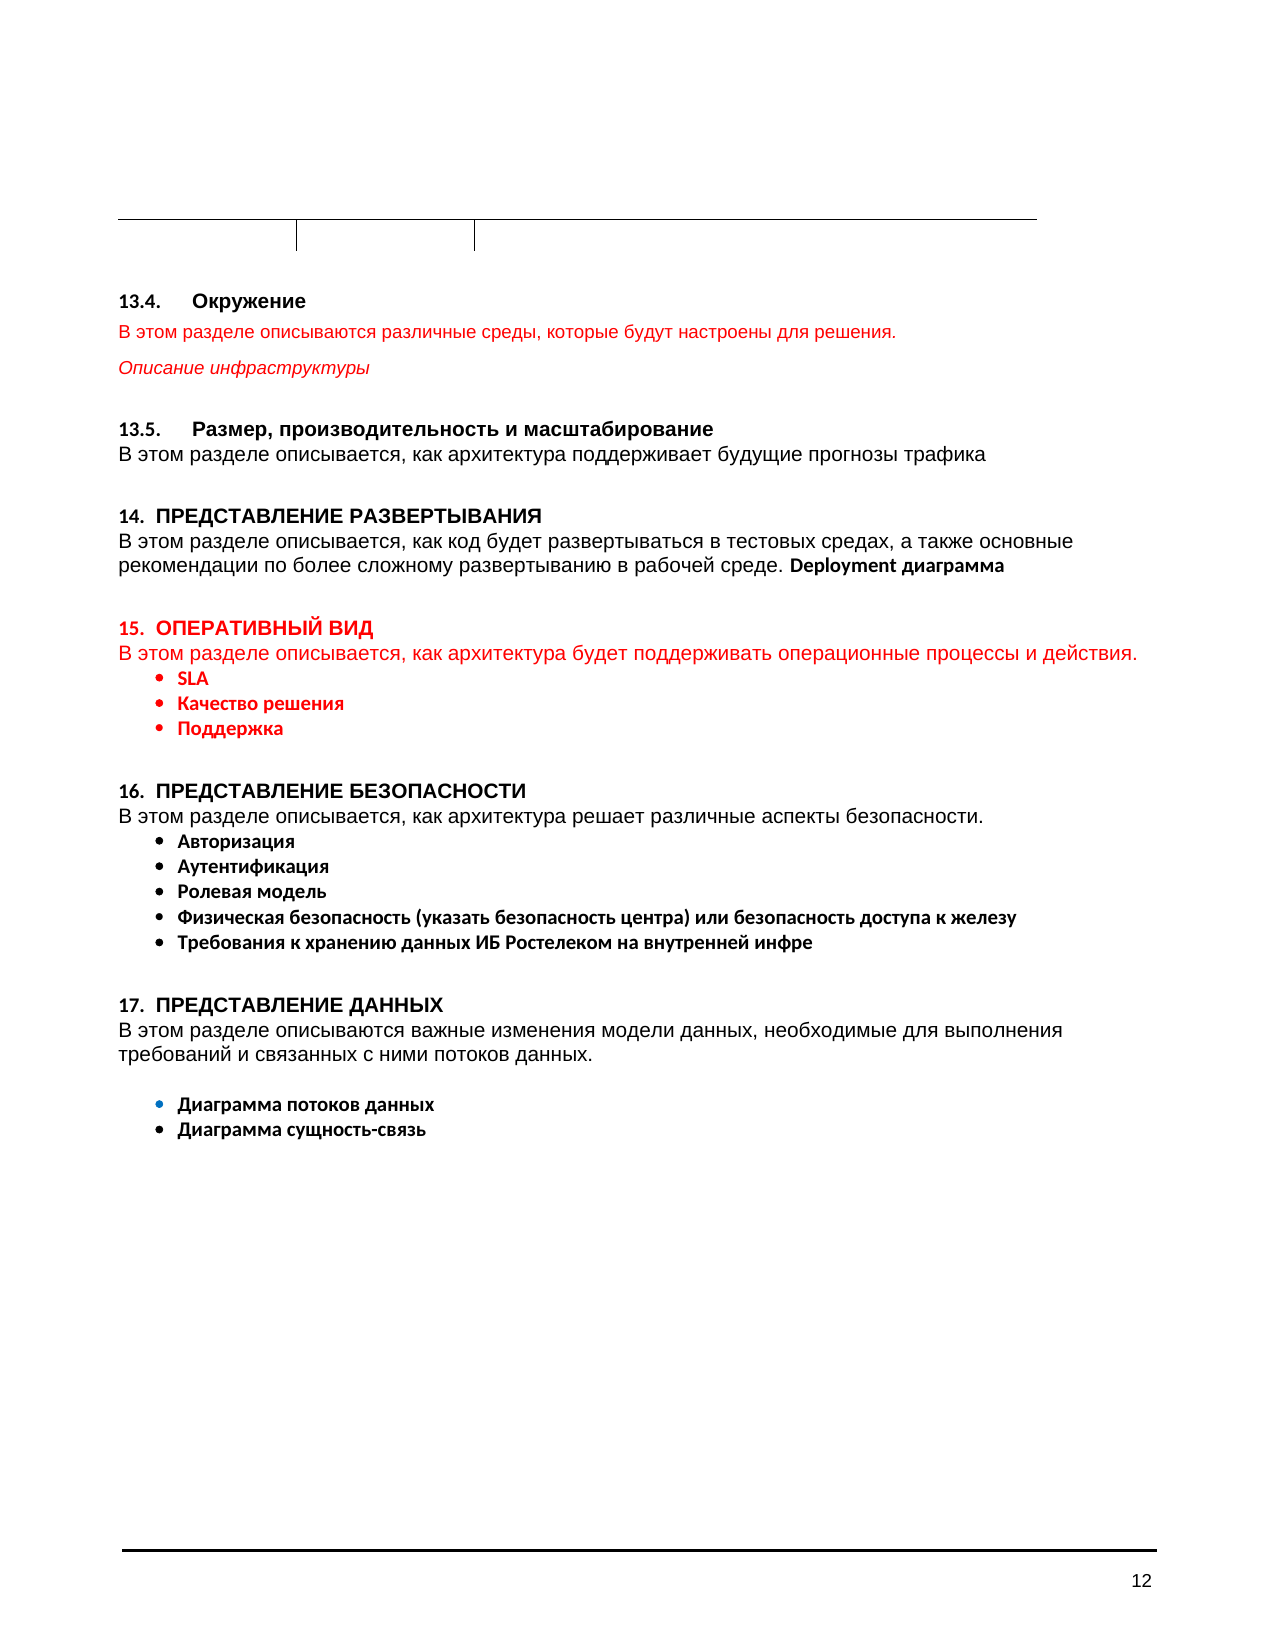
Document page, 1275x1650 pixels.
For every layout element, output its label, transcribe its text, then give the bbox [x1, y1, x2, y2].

subtitle Представление развертывания [118, 503, 1157, 528]
subtitle Представление данных [118, 992, 1157, 1018]
table_cell [297, 220, 474, 251]
text В этом разделе описывается, как код будет развертываться в тестовых средах, а также основные рекомендации по более сложному развертыванию в рабочей среде. Deployment диаграмма [118, 528, 1157, 578]
list Поддержка [156, 716, 1157, 741]
table_cell [475, 220, 1037, 251]
subtitle Оперативный вид [118, 615, 1157, 641]
text Описание инфраструктуры [118, 356, 1157, 379]
list Качество решения [156, 690, 1157, 716]
list SLA [156, 665, 1157, 690]
list Ролевая модель [156, 879, 1157, 904]
list Авторизация [156, 828, 1157, 853]
list Требования к хранению данных ИБ Ростелеком на внутренней инфре [156, 929, 1157, 955]
text В этом разделе описывается, как архитектура поддерживает будущие прогнозы трафика [118, 442, 1157, 466]
text В этом разделе описывается, как архитектура решает различные аспекты безопасности. [118, 804, 1157, 828]
text В этом разделе описываются различные среды, которые будут настроены для решения. [118, 320, 1157, 343]
list Диаграмма потоков данных [156, 1091, 1157, 1117]
text В этом разделе описывается, как архитектура будет поддерживать операционные процессы и действия. [118, 641, 1157, 665]
list Диаграмма сущность-связь [156, 1117, 1157, 1142]
subtitle Представление безопасности [118, 778, 1157, 804]
text В этом разделе описываются важные изменения модели данных, необходимые для выполнения требований и связанных с ними потоков данных. [118, 1018, 1157, 1066]
subtitle Окружение [118, 289, 1157, 314]
list Физическая безопасность (указать безопасность центра) или безопасность доступа к железу [156, 904, 1157, 929]
subtitle Размер, производительность и масштабирование [118, 416, 1157, 442]
table_cell [118, 220, 296, 251]
list Аутентификация [156, 853, 1157, 879]
